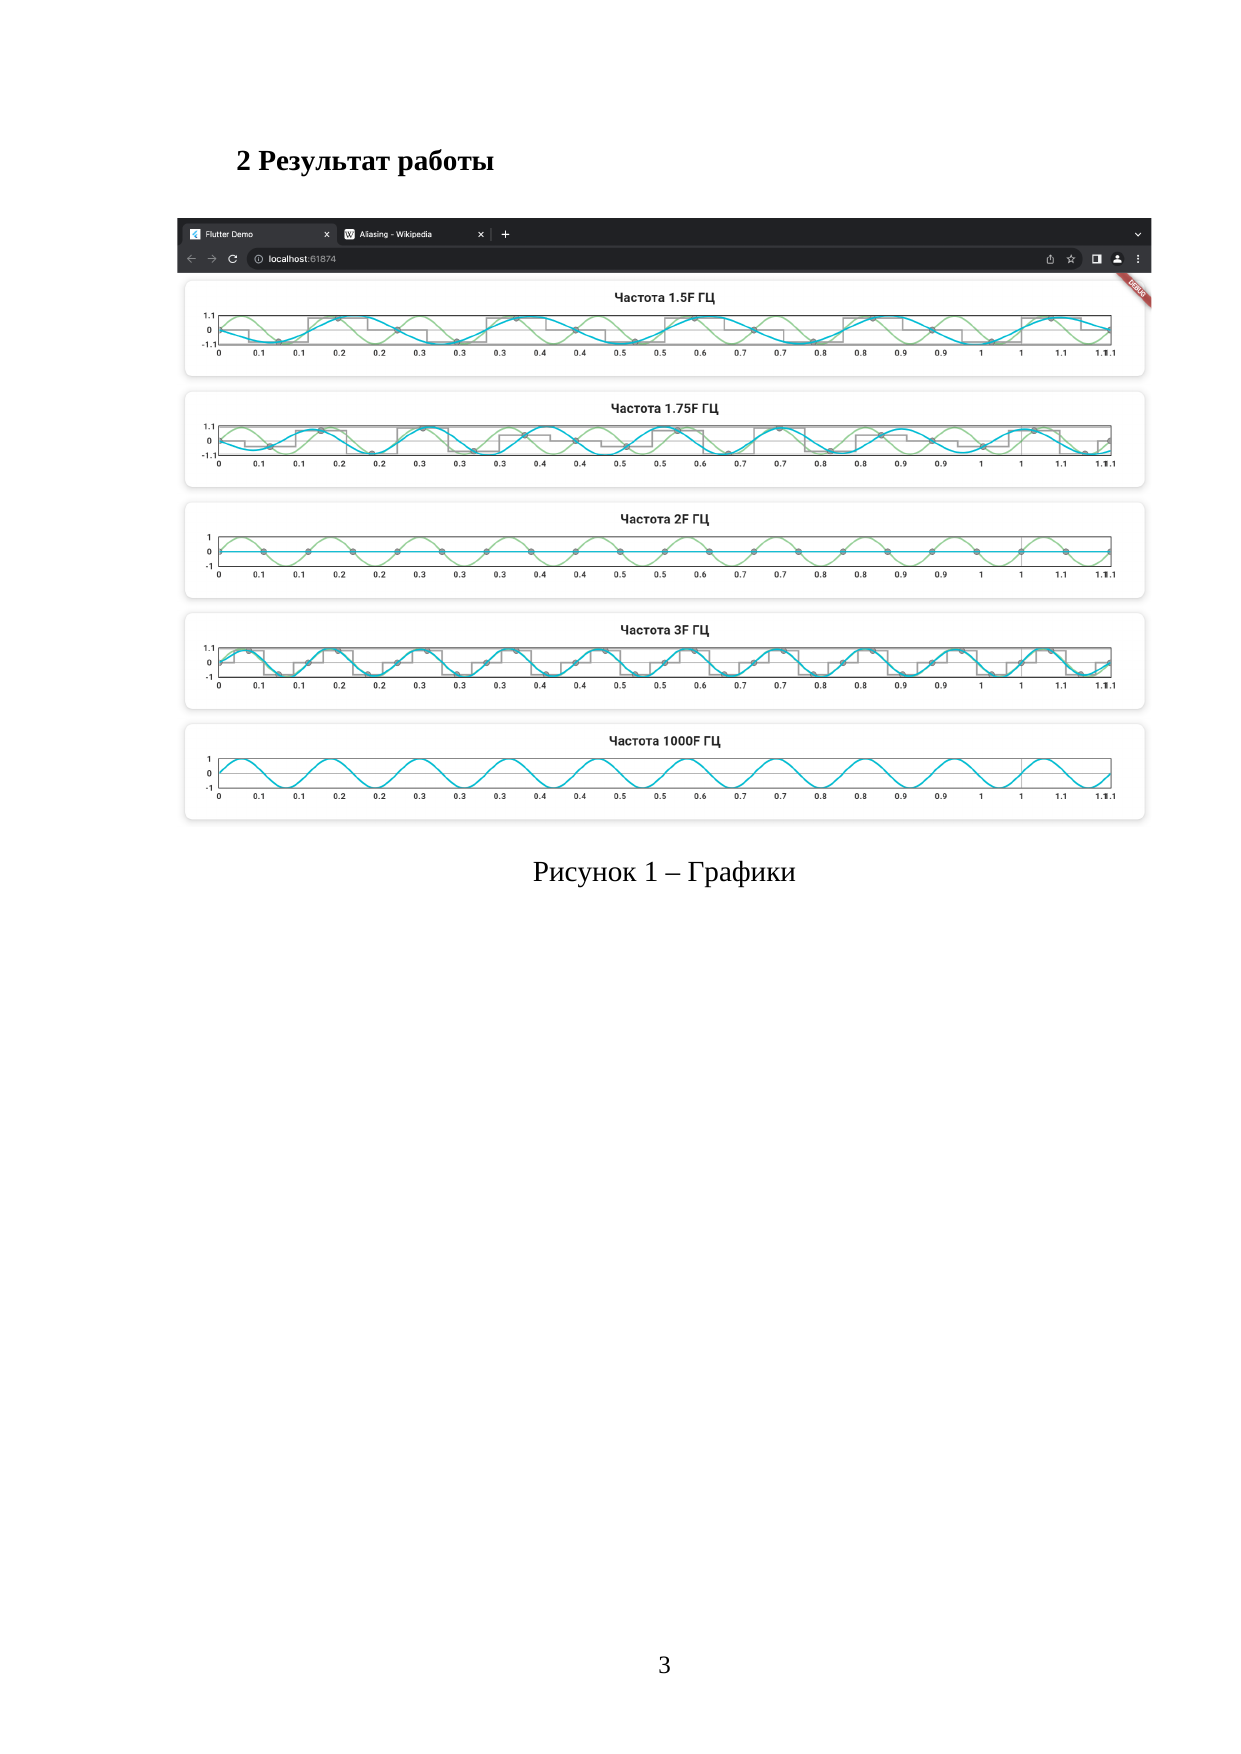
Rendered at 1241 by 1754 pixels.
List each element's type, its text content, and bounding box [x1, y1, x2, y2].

text Рисунок 1 – Графики [177, 854, 1152, 887]
text 2 Результат работы [177, 143, 1092, 177]
picture [177, 218, 1152, 827]
